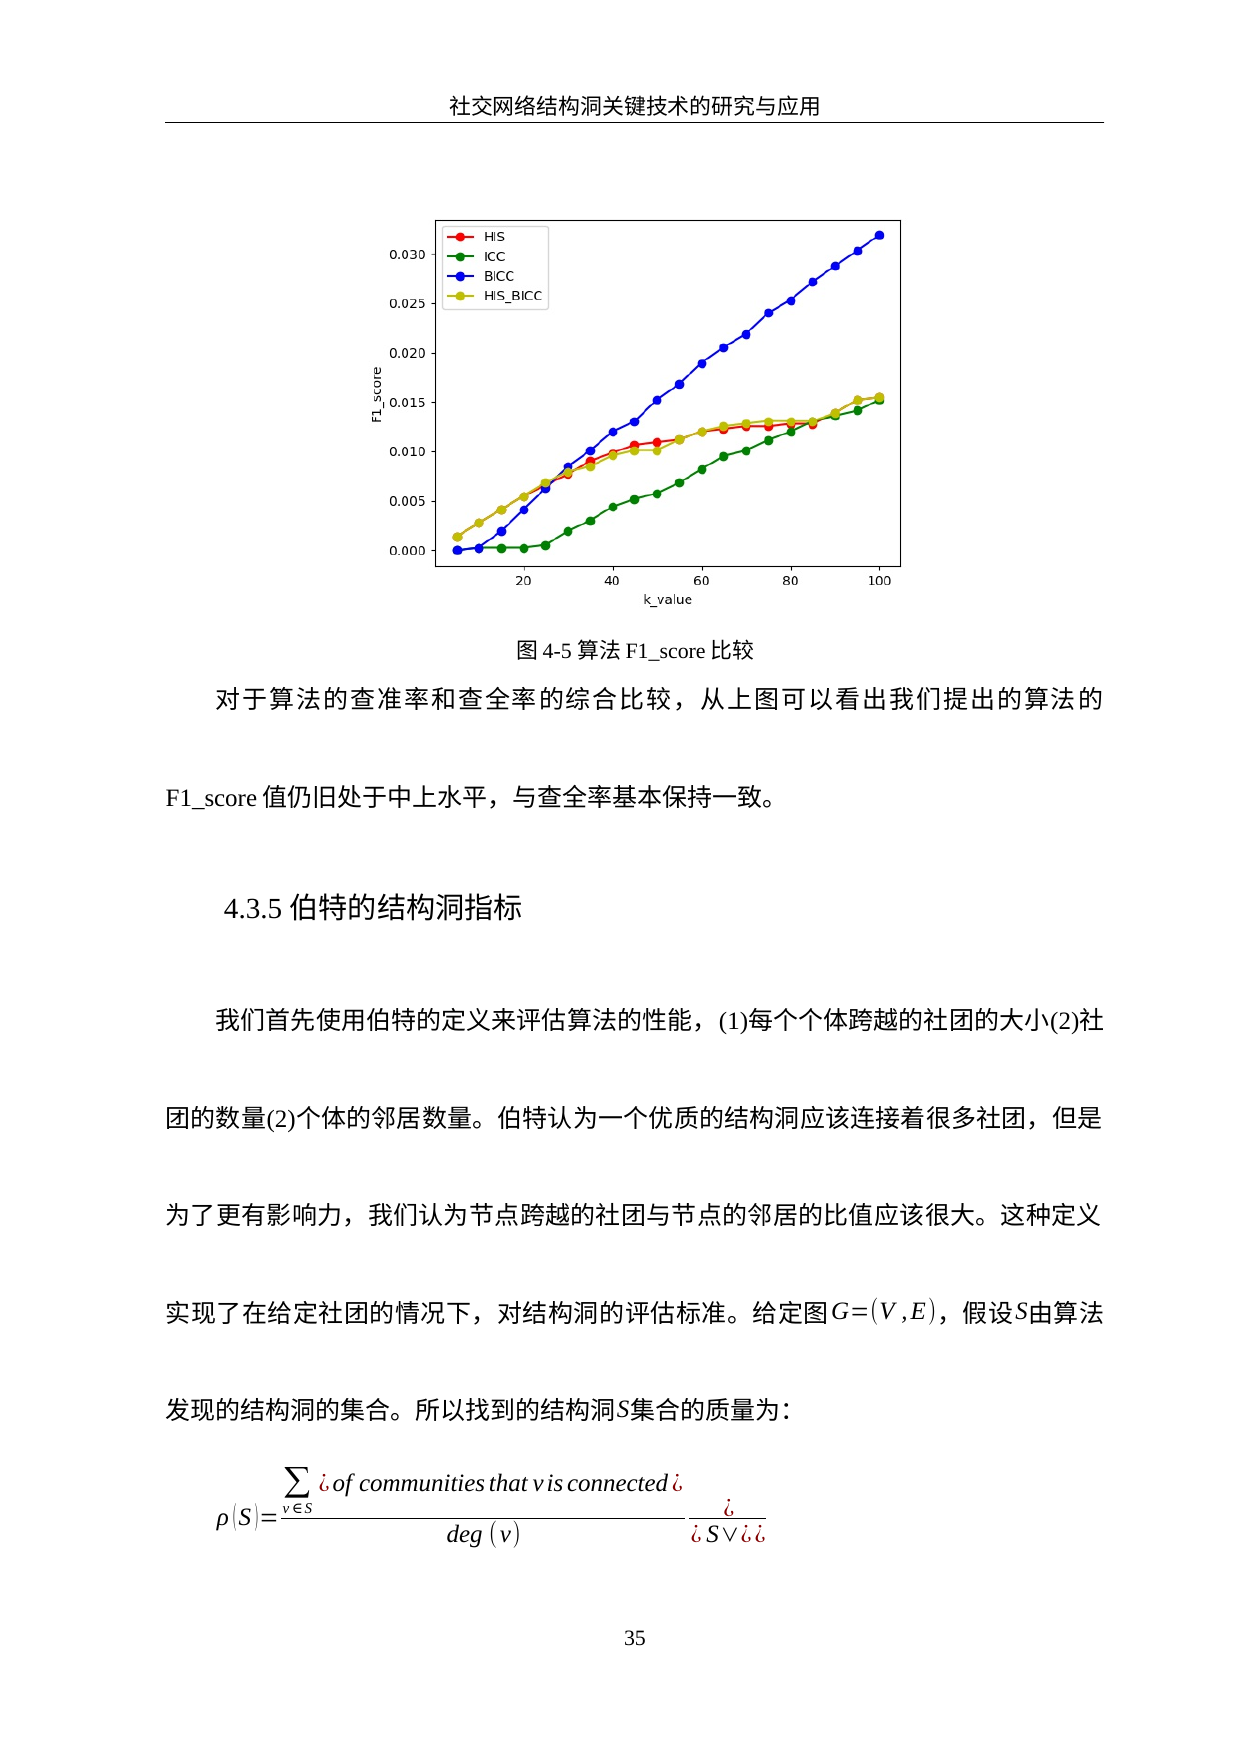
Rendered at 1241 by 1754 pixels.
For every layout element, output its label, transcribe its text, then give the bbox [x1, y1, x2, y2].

picture [360, 165, 960, 615]
text 图4-5 算法F1_score比较 [165, 633, 1104, 666]
text 我们首先使用伯特的定义来评估算法的性能，(1)每个个体跨越的社团的大小(2)社团的数量(2)个体的邻居数量。伯特认为一个优质的结构洞应该连接着很多社团，但是为了更有影响力，我们认为节点跨越的社团与节点的邻居的比值应该很大。这种定义实现了在给定社团的情况下，对结构洞的评估标准。给定图，假设由算法发现的结构洞的集合。所以找到的结构洞集合的质量为： [165, 986, 1104, 1441]
subtitle 4.3.5 伯特的结构洞指标 [165, 873, 1104, 938]
text 对于算法的查准率和查全率的综合比较，从上图可以看出我们提出的算法的F1_score值仍旧处于中上水平，与查全率基本保持一致。 [165, 666, 1104, 828]
